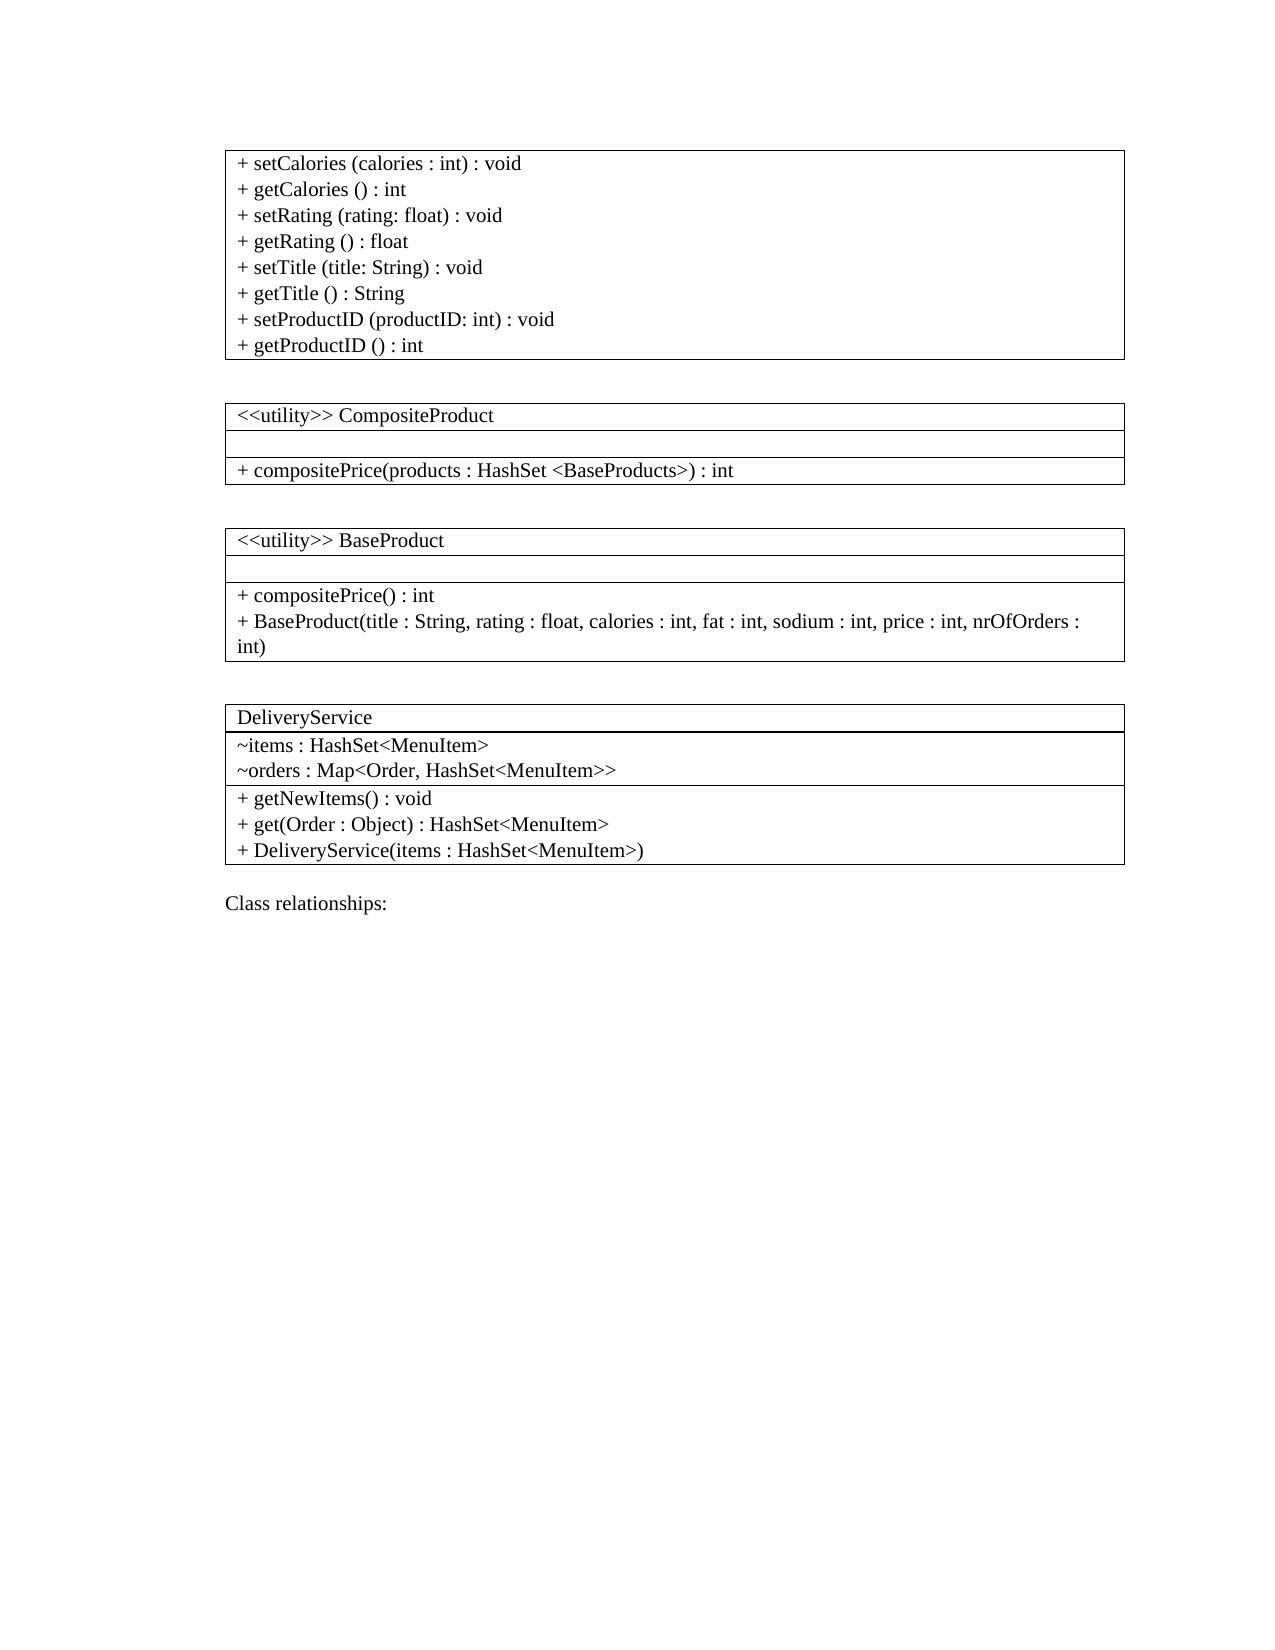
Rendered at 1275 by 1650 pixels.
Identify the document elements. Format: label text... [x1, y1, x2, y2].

table_header <<utility>> BaseProduct [226, 529, 1124, 554]
table_cell + compositePrice() : int + BaseProduct(title : String, rating : float, calories : int, fat : int, sodium : int, price : int, nrOfOrders : int) [226, 583, 1124, 661]
table_cell + compositePrice(products : HashSet <BaseProducts>) : int [226, 458, 1124, 484]
table_cell + getNewItems() : void + get(Order : Object) : HashSet<MenuItem> + DeliveryService(items : HashSet<MenuItem>) [226, 786, 1124, 864]
table_cell [226, 431, 1124, 457]
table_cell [226, 151, 1124, 359]
table_cell [226, 556, 1124, 582]
table_header DeliveryService [226, 705, 1124, 731]
list Class relationships: [225, 891, 1125, 915]
table_cell ~items : HashSet<MenuItem> ~orders : Map<Order, HashSet<MenuItem>> [226, 733, 1124, 784]
table_header <<utility>> CompositeProduct [226, 404, 1124, 429]
